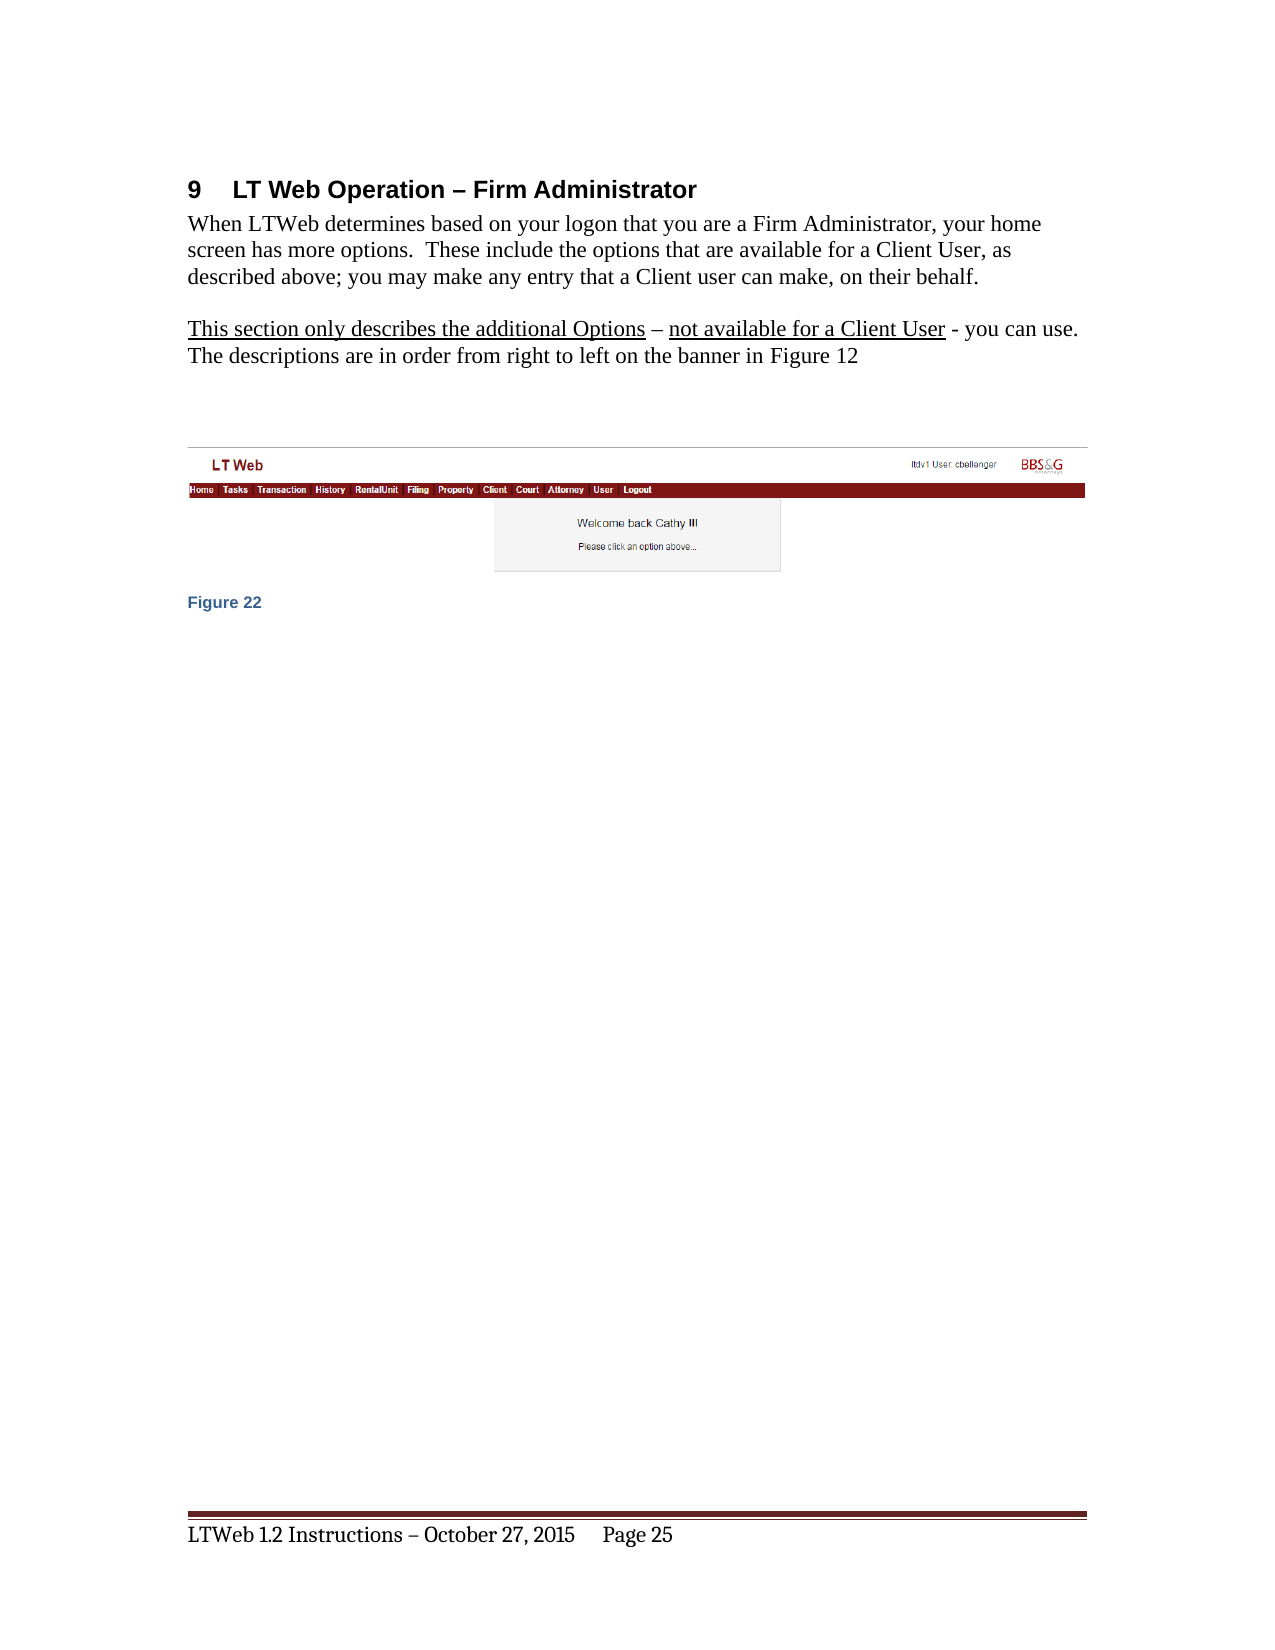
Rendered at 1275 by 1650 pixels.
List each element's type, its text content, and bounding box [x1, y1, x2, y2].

subtitle LT Web Operation – Firm Administrator [187, 175, 1087, 204]
text This section only describes the additional Options – not available for a Client User - you can use. The descriptions are in order from right to left on the banner in Figure 13 [187, 315, 1087, 368]
picture [187, 447, 1088, 581]
text When LTWeb determines based on your logon that you are a Firm Administrator, your home screen has more options. These include the options that are available for a Client User, as described above; you may make any entry that a Client user can make, on their behalf. [187, 210, 1087, 289]
